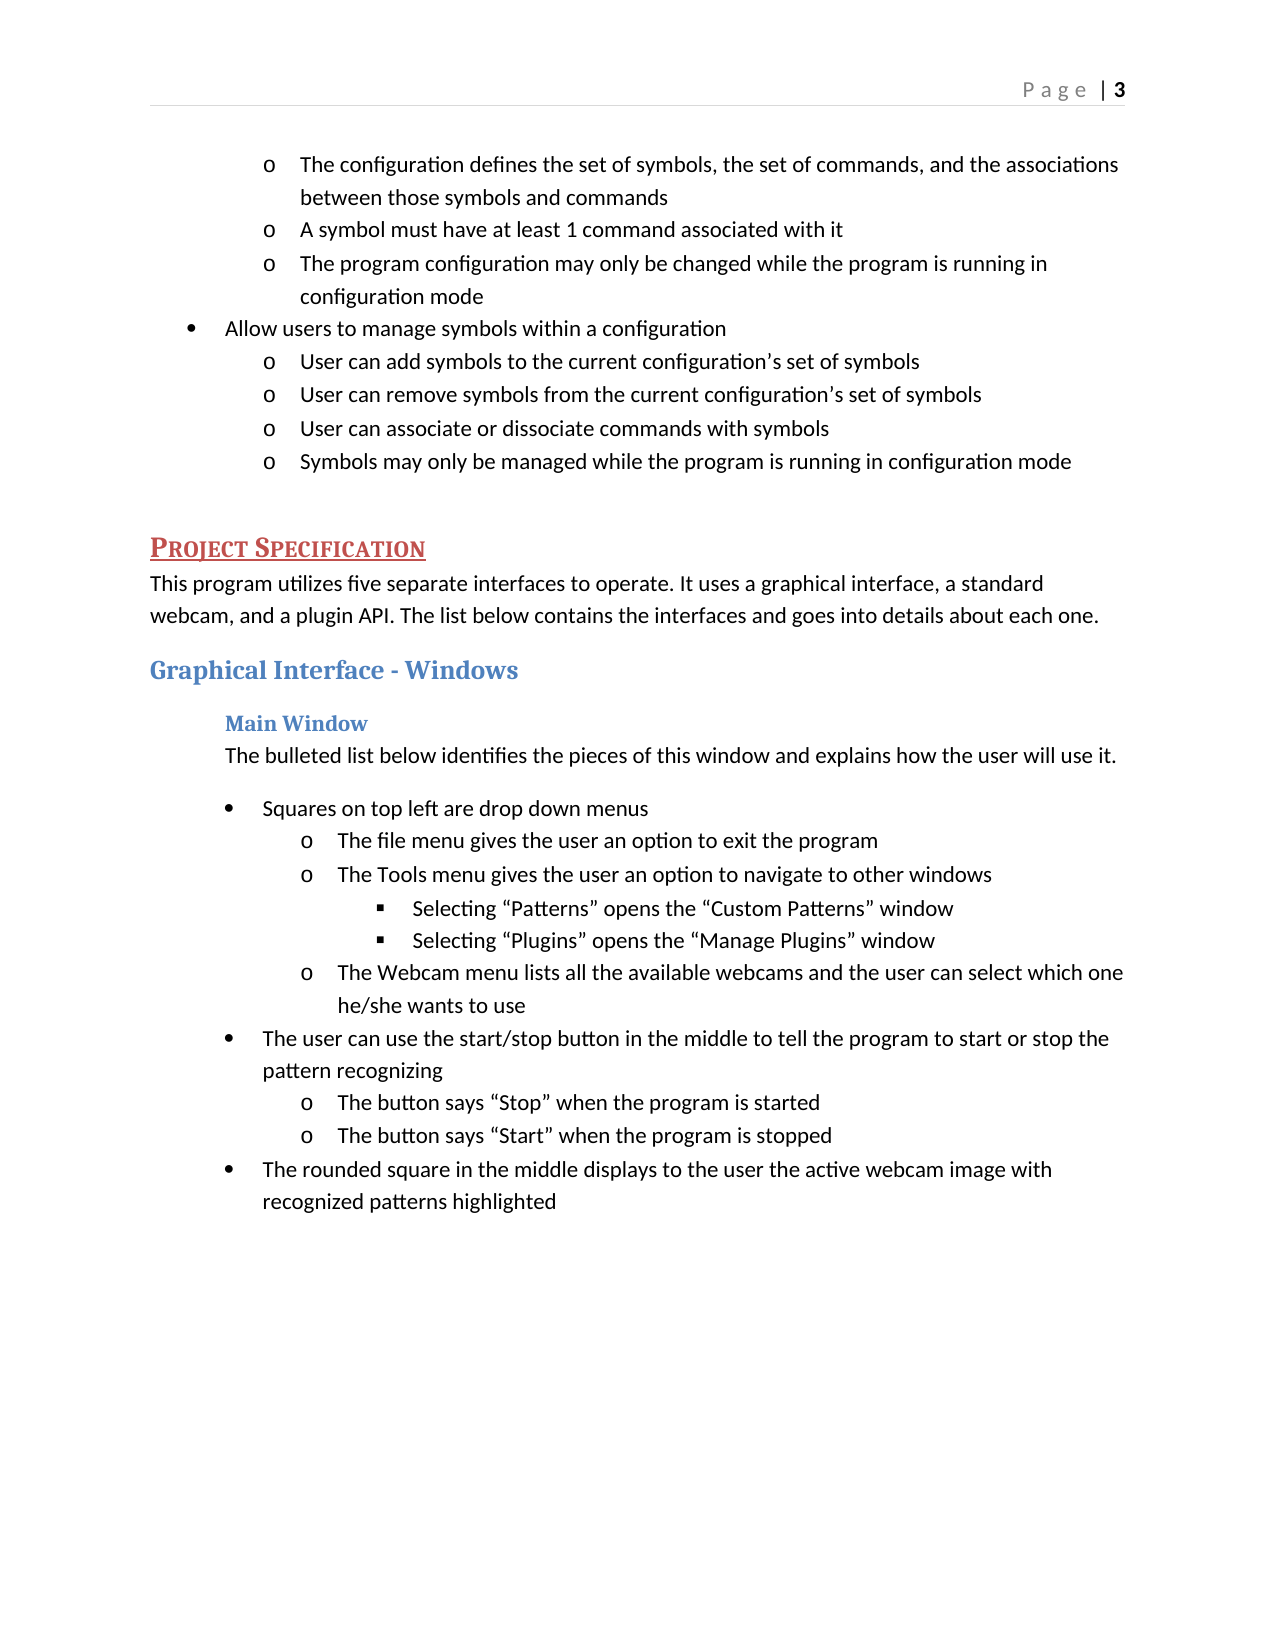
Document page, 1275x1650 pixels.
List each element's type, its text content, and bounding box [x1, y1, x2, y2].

list The user can use the start/stop button in the middle to tell the program to start or stop the pattern recognizing [225, 1024, 1125, 1084]
list A symbol must have at least 1 command associated with it [262, 216, 1125, 245]
list Allow users to manage symbols within a configuration [187, 314, 1125, 343]
list The configuration defines the set of symbols, the set of commands, and the associations between those symbols and commands [262, 150, 1125, 211]
list The Tools menu gives the user an option to navigate to other windows [300, 860, 1125, 889]
list Symbols may only be managed while the program is running in configuration mode [262, 447, 1125, 477]
list User can associate or dissociate commands with symbols [262, 414, 1125, 443]
list The button says “Start” when the program is stopped [300, 1122, 1125, 1151]
list The program configuration may only be changed while the program is running in configuration mode [262, 249, 1125, 310]
subtitle Main Window [150, 711, 1125, 738]
list Selecting “Patterns” opens the “Custom Patterns” window [375, 894, 1125, 922]
text The bulleted list below identifies the pieces of this window and explains how the user will use it. [225, 741, 1125, 769]
subtitle Project Specification [150, 531, 1125, 564]
list The file menu gives the user an option to exit the program [300, 827, 1125, 856]
list Squares on top left are drop down menus [225, 794, 1125, 822]
list The button says “Stop” when the program is started [300, 1088, 1125, 1117]
list The Webcam menu lists all the available webcams and the user can select which one he/she wants to use [300, 958, 1125, 1019]
text This program utilizes five separate interfaces to operate. It uses a graphical interface, a standard webcam, and a plugin API. The list below contains the interfaces and goes into details about each one. [150, 569, 1125, 630]
list The rounded square in the middle displays to the user the active webcam image with recognized patterns highlighted [225, 1155, 1125, 1215]
subtitle Graphical Interface - Windows [150, 655, 1125, 686]
list Selecting “Plugins” opens the “Manage Plugins” window [375, 926, 1125, 954]
list User can remove symbols from the current configuration’s set of symbols [262, 380, 1125, 409]
list User can add symbols to the current configuration’s set of symbols [262, 347, 1125, 376]
